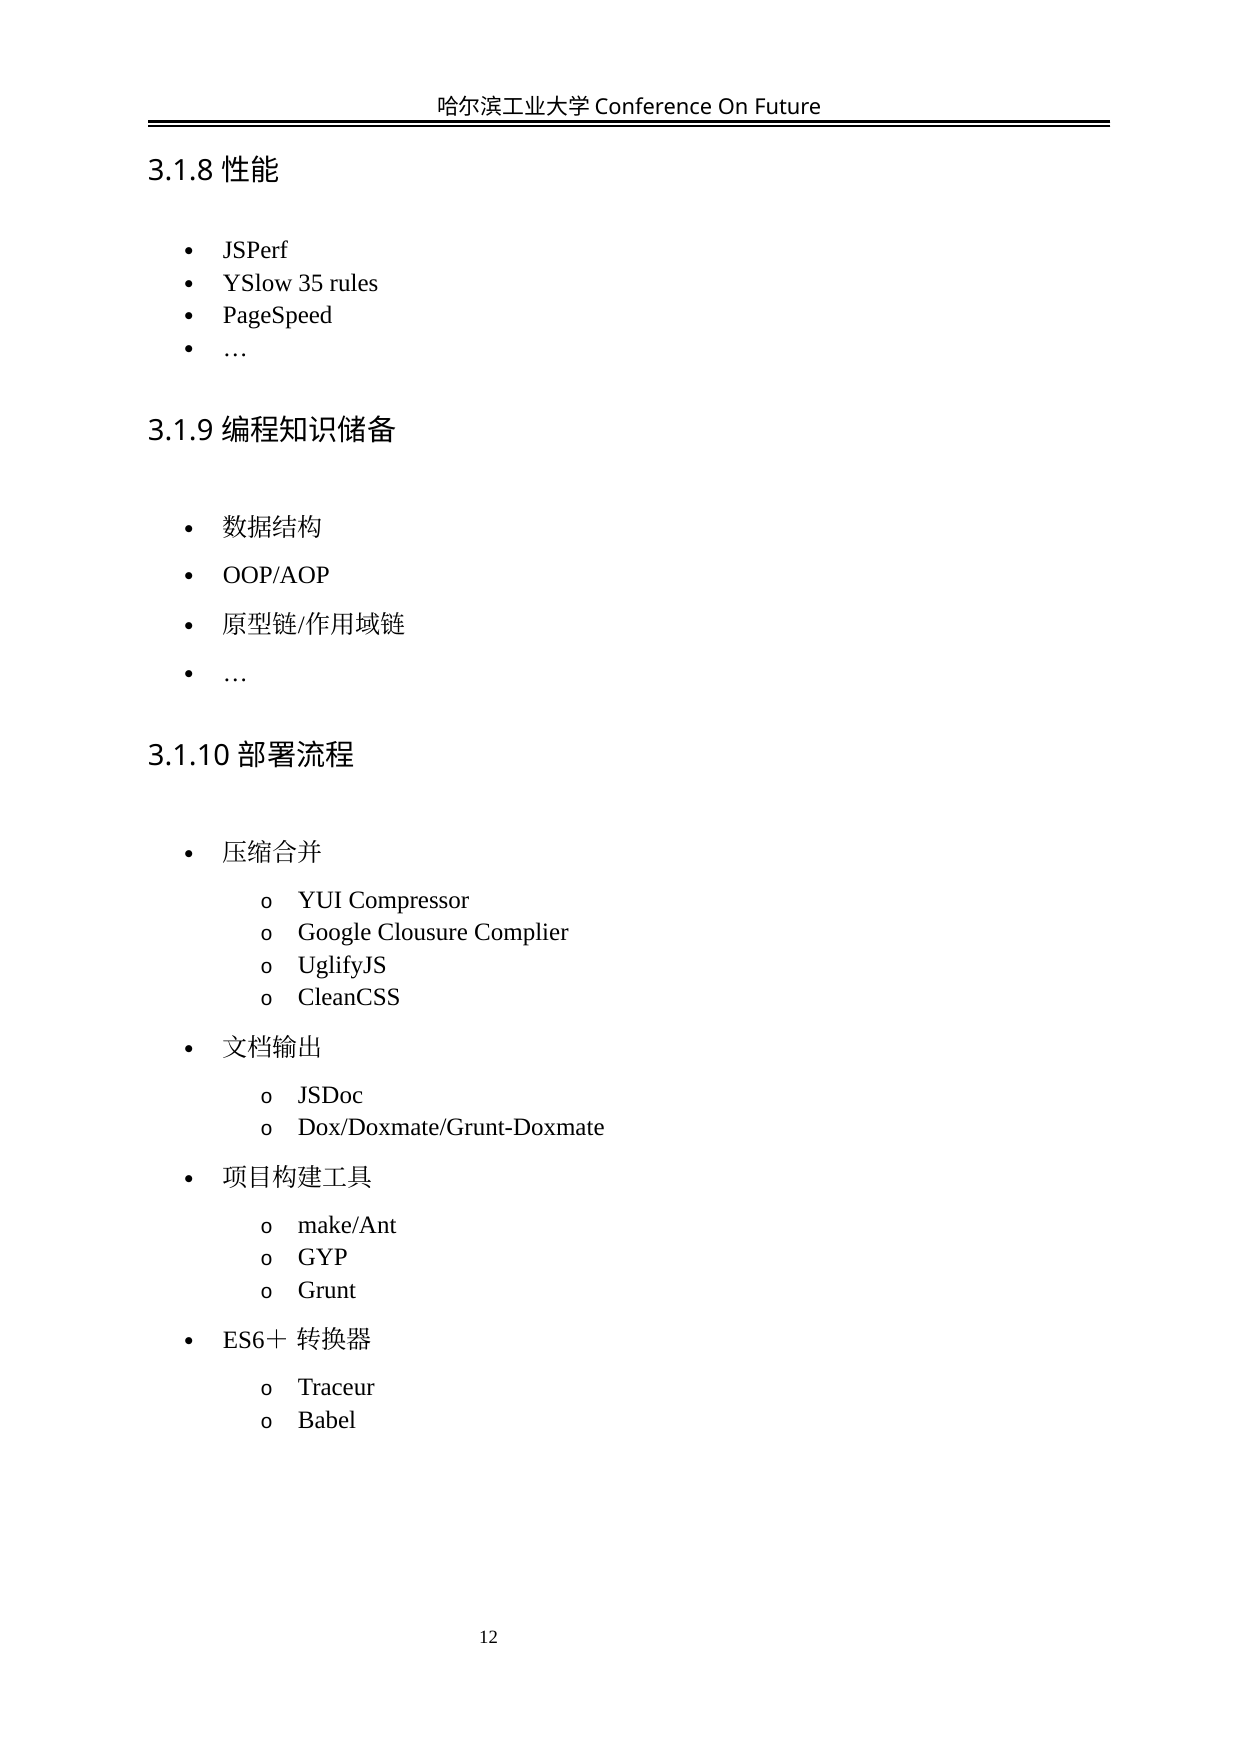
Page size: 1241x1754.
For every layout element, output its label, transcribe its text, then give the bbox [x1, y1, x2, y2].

list GYP [260, 1241, 1110, 1273]
list … [185, 331, 1110, 363]
list JSPerf [185, 233, 1110, 266]
list Grunt [260, 1273, 1110, 1306]
list Google Clousure Complier [260, 916, 1110, 948]
list … [185, 656, 1110, 688]
list Dox/Doxmate/Grunt-Doxmate [260, 1111, 1110, 1143]
list Traceur [260, 1371, 1110, 1403]
list OOP/AOP [185, 558, 1110, 591]
subtitle 3.1.8 性能 [148, 136, 1110, 201]
subtitle 3.1.9 编程知识储备 [148, 396, 1110, 461]
list 原型链/作用域链 [185, 591, 1110, 656]
list 数据结构 [185, 493, 1110, 558]
list 项目构建工具 [185, 1143, 1110, 1208]
list Babel [260, 1403, 1110, 1436]
subtitle 3.1.10 部署流程 [148, 721, 1110, 786]
list UglifyJS [260, 948, 1110, 981]
list 文档输出 [185, 1013, 1110, 1078]
list ES6＋ 转换器 [185, 1306, 1110, 1371]
list CleanCSS [260, 981, 1110, 1013]
list YSlow 35 rules [185, 266, 1110, 298]
list 压缩合并 [185, 818, 1110, 883]
list make/Ant [260, 1208, 1110, 1241]
list YUI Compressor [260, 883, 1110, 916]
list PageSpeed [185, 298, 1110, 331]
list JSDoc [260, 1078, 1110, 1111]
